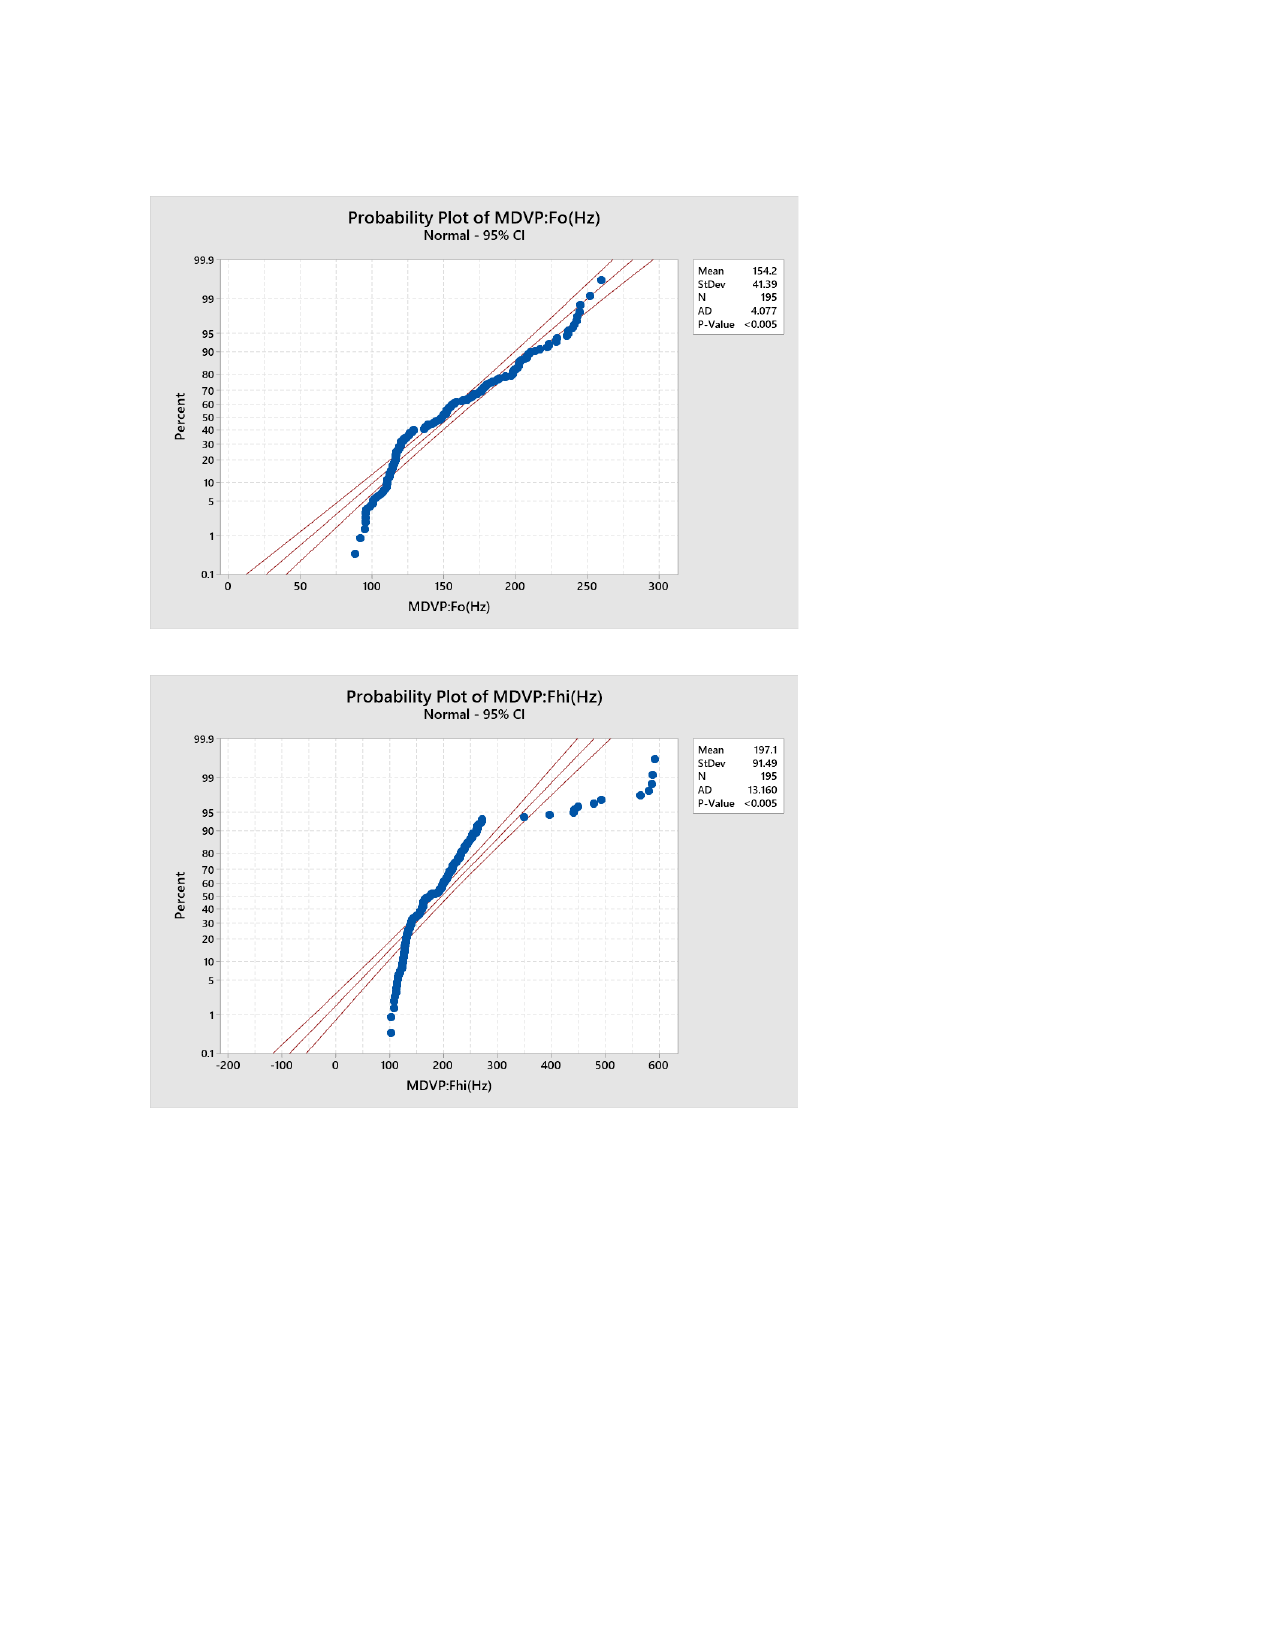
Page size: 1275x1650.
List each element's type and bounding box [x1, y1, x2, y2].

picture [150, 675, 798, 1108]
picture [150, 196, 799, 629]
